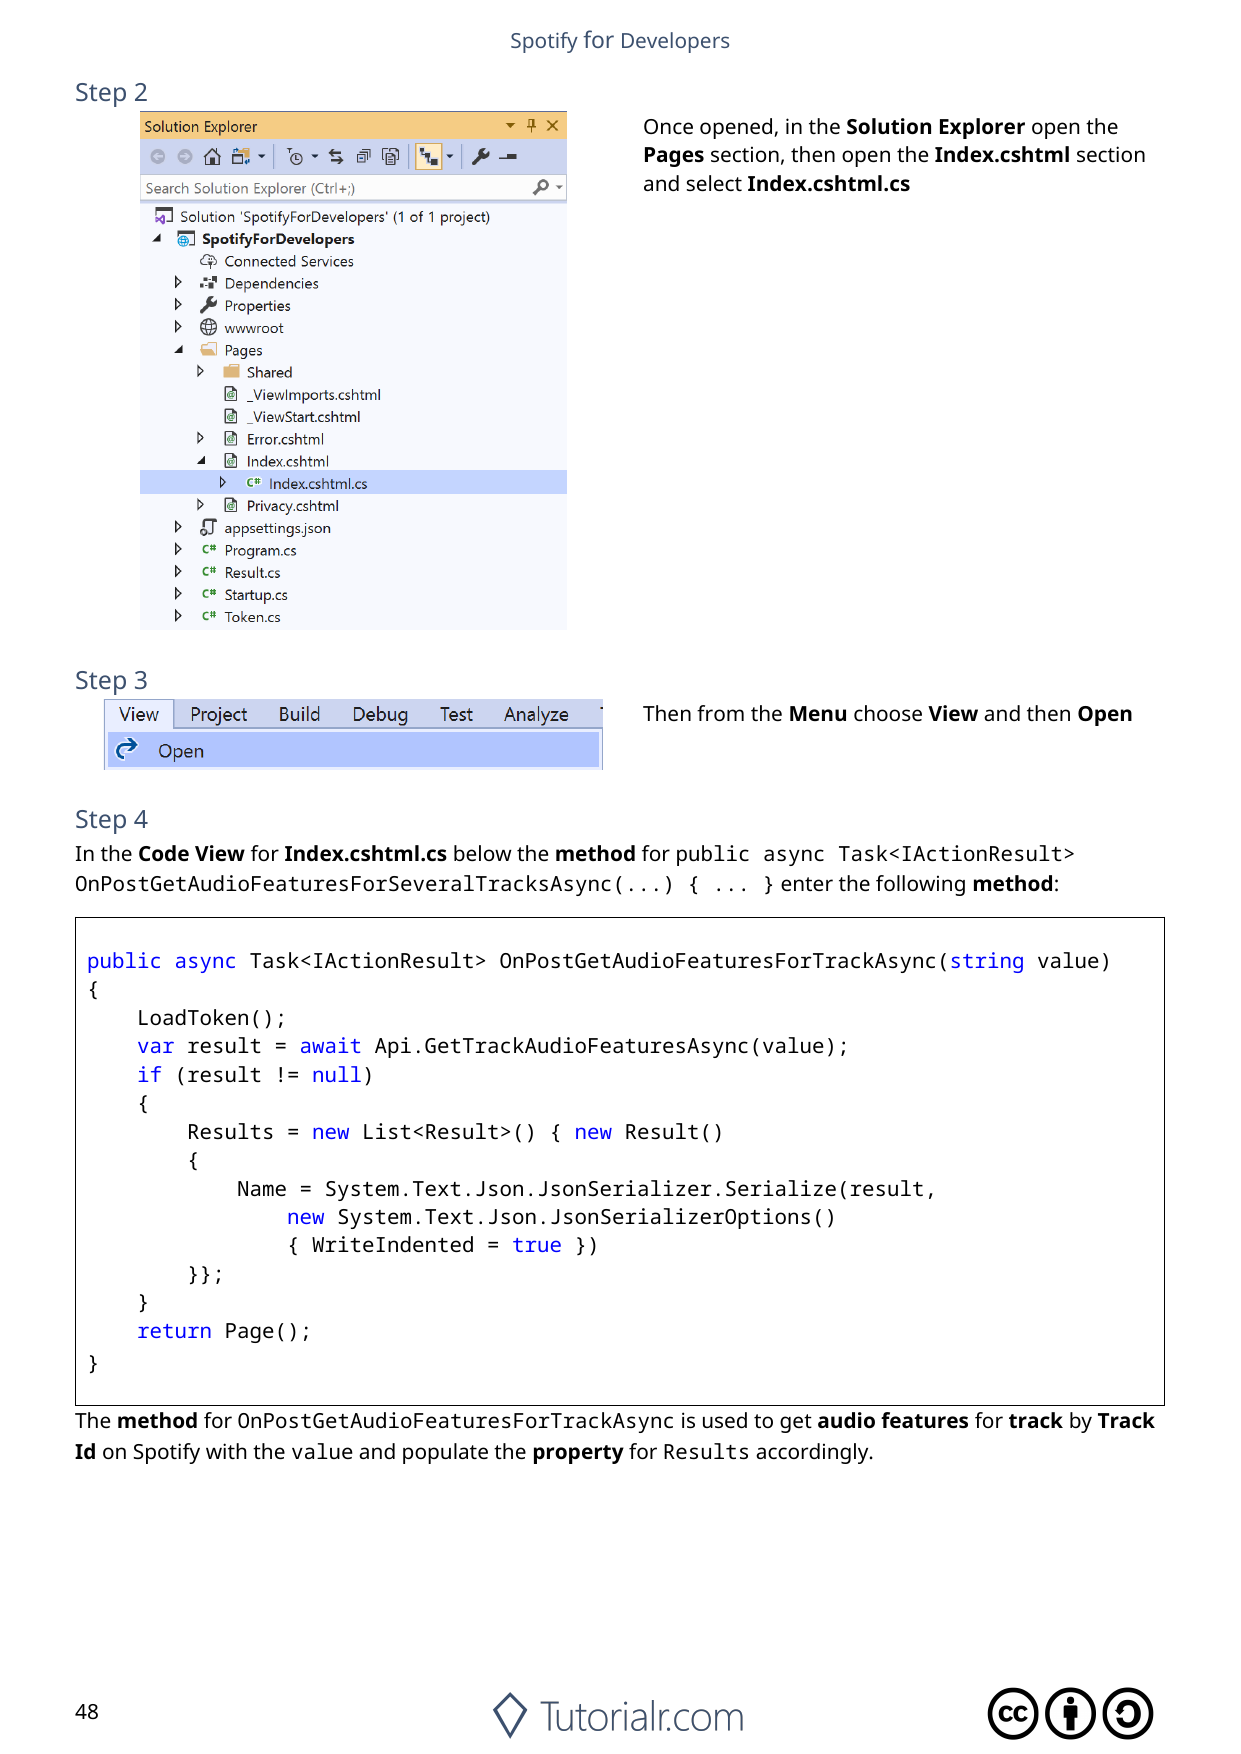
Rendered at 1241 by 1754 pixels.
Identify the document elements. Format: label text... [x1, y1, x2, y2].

picture [487, 1692, 753, 1739]
text In the Code View for Index.cshtml.cs below the method for public async Task<IActionResult> OnPostGetAudioFeaturesForSeveralTracksAsync(...) { ... } enter the following method: [75, 839, 1165, 898]
table_header [75, 699, 632, 798]
picture [140, 111, 567, 630]
table_header [75, 112, 632, 658]
text The method for OnPostGetAudioFeaturesForTrackAsync is used to get audio features for track by Track Id on Spotify with the value and populate the property for Results accordingly. [75, 1406, 1165, 1465]
subtitle Step 3 [75, 662, 1165, 696]
subtitle Step 2 [75, 75, 1165, 109]
picture [975, 1682, 1166, 1746]
picture [103, 699, 603, 770]
table_header Once opened, in the Solution Explorer open the Pages section, then open the Index.cshtml section and select Index.cshtml.cs [632, 112, 1165, 658]
table_header Then from the Menu choose View and then Open [632, 699, 1165, 798]
subtitle Step 4 [75, 802, 1165, 836]
table_header public async Task<IActionResult> OnPostGetAudioFeaturesForTrackAsync(string value) { LoadToken(); var result = await Api.GetTrackAudioFeaturesAsync(value); if (result != null) { Results = new List<Result>() { new Result() { Name = System.Text.Json.JsonSerializer.Serialize(result, new System.Text.Json.JsonSerializerOptions() { WriteIndented = true }) }}; } return Page(); } [76, 918, 1164, 1405]
